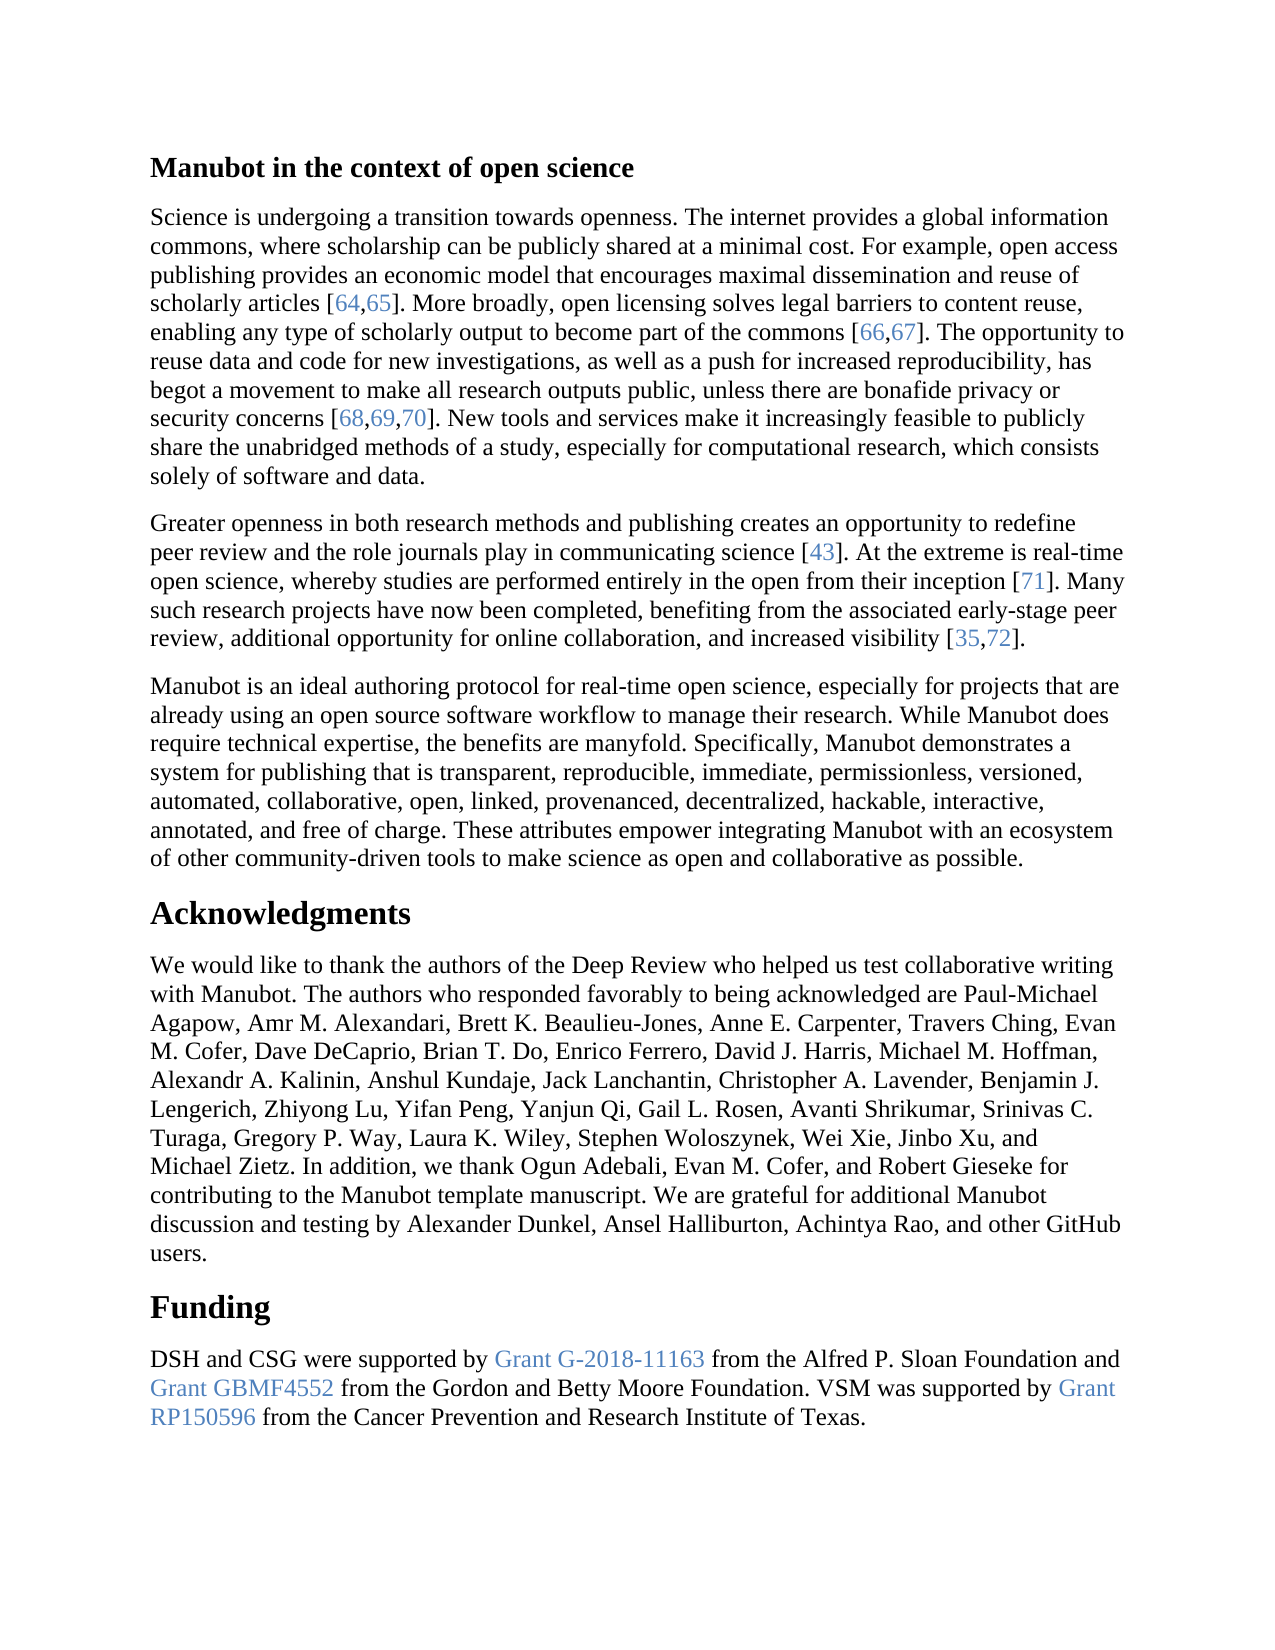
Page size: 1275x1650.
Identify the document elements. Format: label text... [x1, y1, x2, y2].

text We would like to thank the authors of the Deep Review who helped us test collaborative writing with Manubot. The authors who responded favorably to being acknowledged are Paul-Michael Agapow, Amr M. Alexandari, Brett K. Beaulieu-Jones, Anne E. Carpenter, Travers Ching, Evan M. Cofer, Dave DeCaprio, Brian T. Do, Enrico Ferrero, David J. Harris, Michael M. Hoffman, Alexandr A. Kalinin, Anshul Kundaje, Jack Lanchantin, Christopher A. Lavender, Benjamin J. Lengerich, Zhiyong Lu, Yifan Peng, Yanjun Qi, Gail L. Rosen, Avanti Shrikumar, Srinivas C. Turaga, Gregory P. Way, Laura K. Wiley, Stephen Woloszynek, Wei Xie, Jinbo Xu, and Michael Zietz. In addition, we thank Ogun Adebali, Evan M. Cofer, and Robert Gieseke for contributing to the Manubot template manuscript. We are grateful for additional Manubot discussion and testing by Alexander Dunkel, Ansel Halliburton, Achintya Rao, and other GitHub users. [150, 950, 1125, 1266]
subtitle Funding [150, 1287, 1125, 1326]
subtitle Acknowledgments [150, 893, 1125, 931]
text Greater openness in both research methods and publishing creates an opportunity to redefine peer review and the role journals play in communicating science [43]. At the extreme is real-time open science, whereby studies are performed entirely in the open from their inception [71]. Many such research projects have now been completed, benefiting from the associated early-stage peer review, additional opportunity for online collaboration, and increased visibility [35,72]. [150, 508, 1125, 652]
text DSH and CSG were supported by Grant G-2018-11163 from the Alfred P. Sloan Foundation and Grant GBMF4552 from the Gordon and Betty Moore Foundation. VSM was supported by Grant RP150596 from the Cancer Prevention and Research Institute of Texas. [150, 1344, 1125, 1431]
subtitle Manubot in the context of open science [150, 150, 1125, 183]
text Manubot is an ideal authoring protocol for real-time open science, especially for projects that are already using an open source software workflow to manage their research. While Manubot does require technical expertise, the benefits are manyfold. Specifically, Manubot demonstrates a system for publishing that is transparent, reproducible, immediate, permissionless, versioned, automated, collaborative, open, linked, provenanced, decentralized, hackable, interactive, annotated, and free of charge. These attributes empower integrating Manubot with an ecosystem of other community-driven tools to make science as open and collaborative as possible. [150, 671, 1125, 872]
text Science is undergoing a transition towards openness. The internet provides a global information commons, where scholarship can be publicly shared at a minimal cost. For example, open access publishing provides an economic model that encourages maximal dissemination and reuse of scholarly articles [64,65]. More broadly, open licensing solves legal barriers to content reuse, enabling any type of scholarly output to become part of the commons [66,67]. The opportunity to reuse data and code for new investigations, as well as a push for increased reproducibility, has begot a movement to make all research outputs public, unless there are bonafide privacy or security concerns [68,69,70]. New tools and services make it increasingly feasible to publicly share the unabridged methods of a study, especially for computational research, which consists solely of software and data. [150, 202, 1125, 490]
